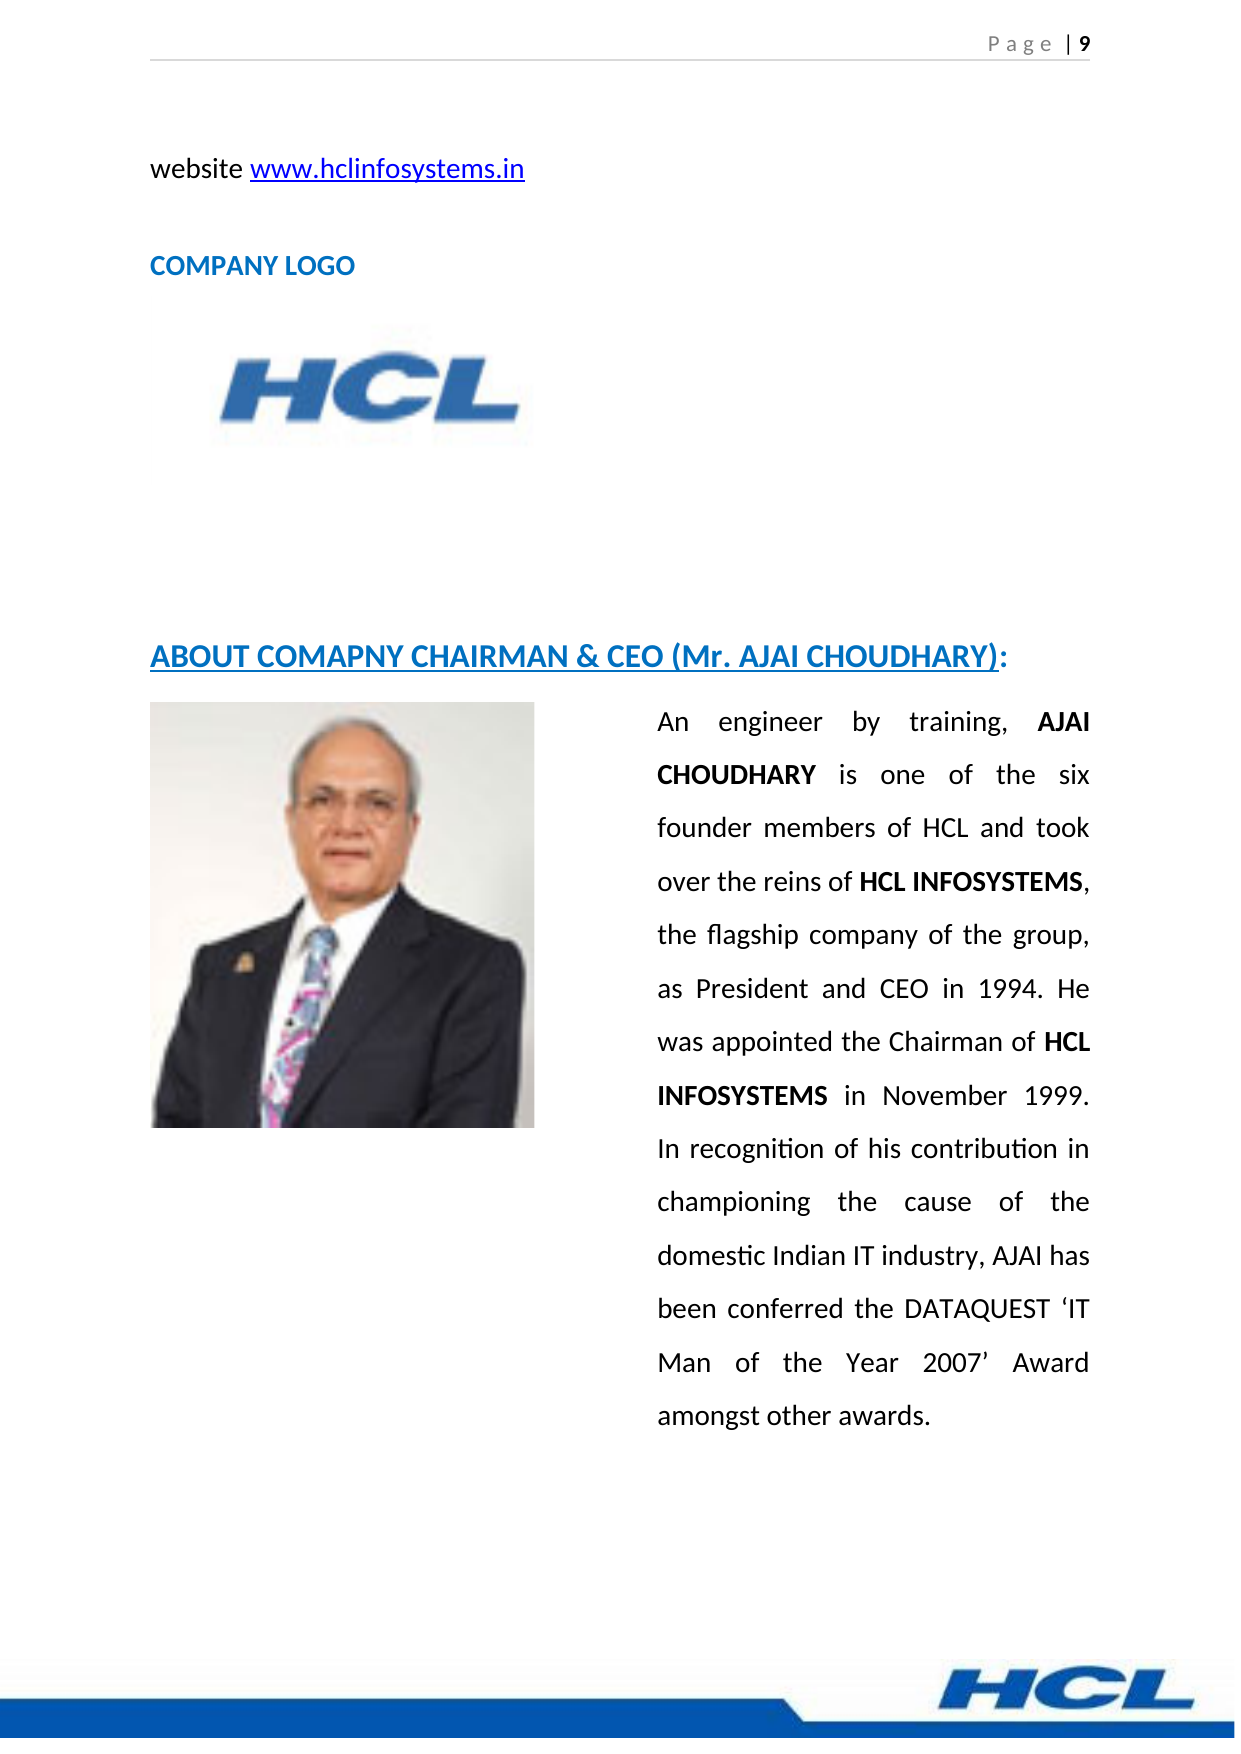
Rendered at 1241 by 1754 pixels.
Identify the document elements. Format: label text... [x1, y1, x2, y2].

text An engineer by training, AJAI CHOUDHARY is one of the six founder members of HCL and took over the reins of HCL INFOSYSTEMS, the flagship company of the group, as President and CEO in 1994. He was appointed the Chairman of HCL INFOSYSTEMS in November 1999. In recognition of his contribution in championing the cause of the domestic Indian IT industry, AJAI has been conferred the DATAQUEST ‘IT Man of the Year 2007’ Award amongst other awards. [657, 703, 1090, 1433]
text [150, 150, 1090, 484]
picture [150, 702, 535, 1128]
text ABOUT COMAPNY CHAIRMAN & CEO (Mr. AJAI CHOUDHARY): [150, 635, 1090, 676]
picture [150, 296, 584, 485]
picture [0, 1659, 1235, 1738]
